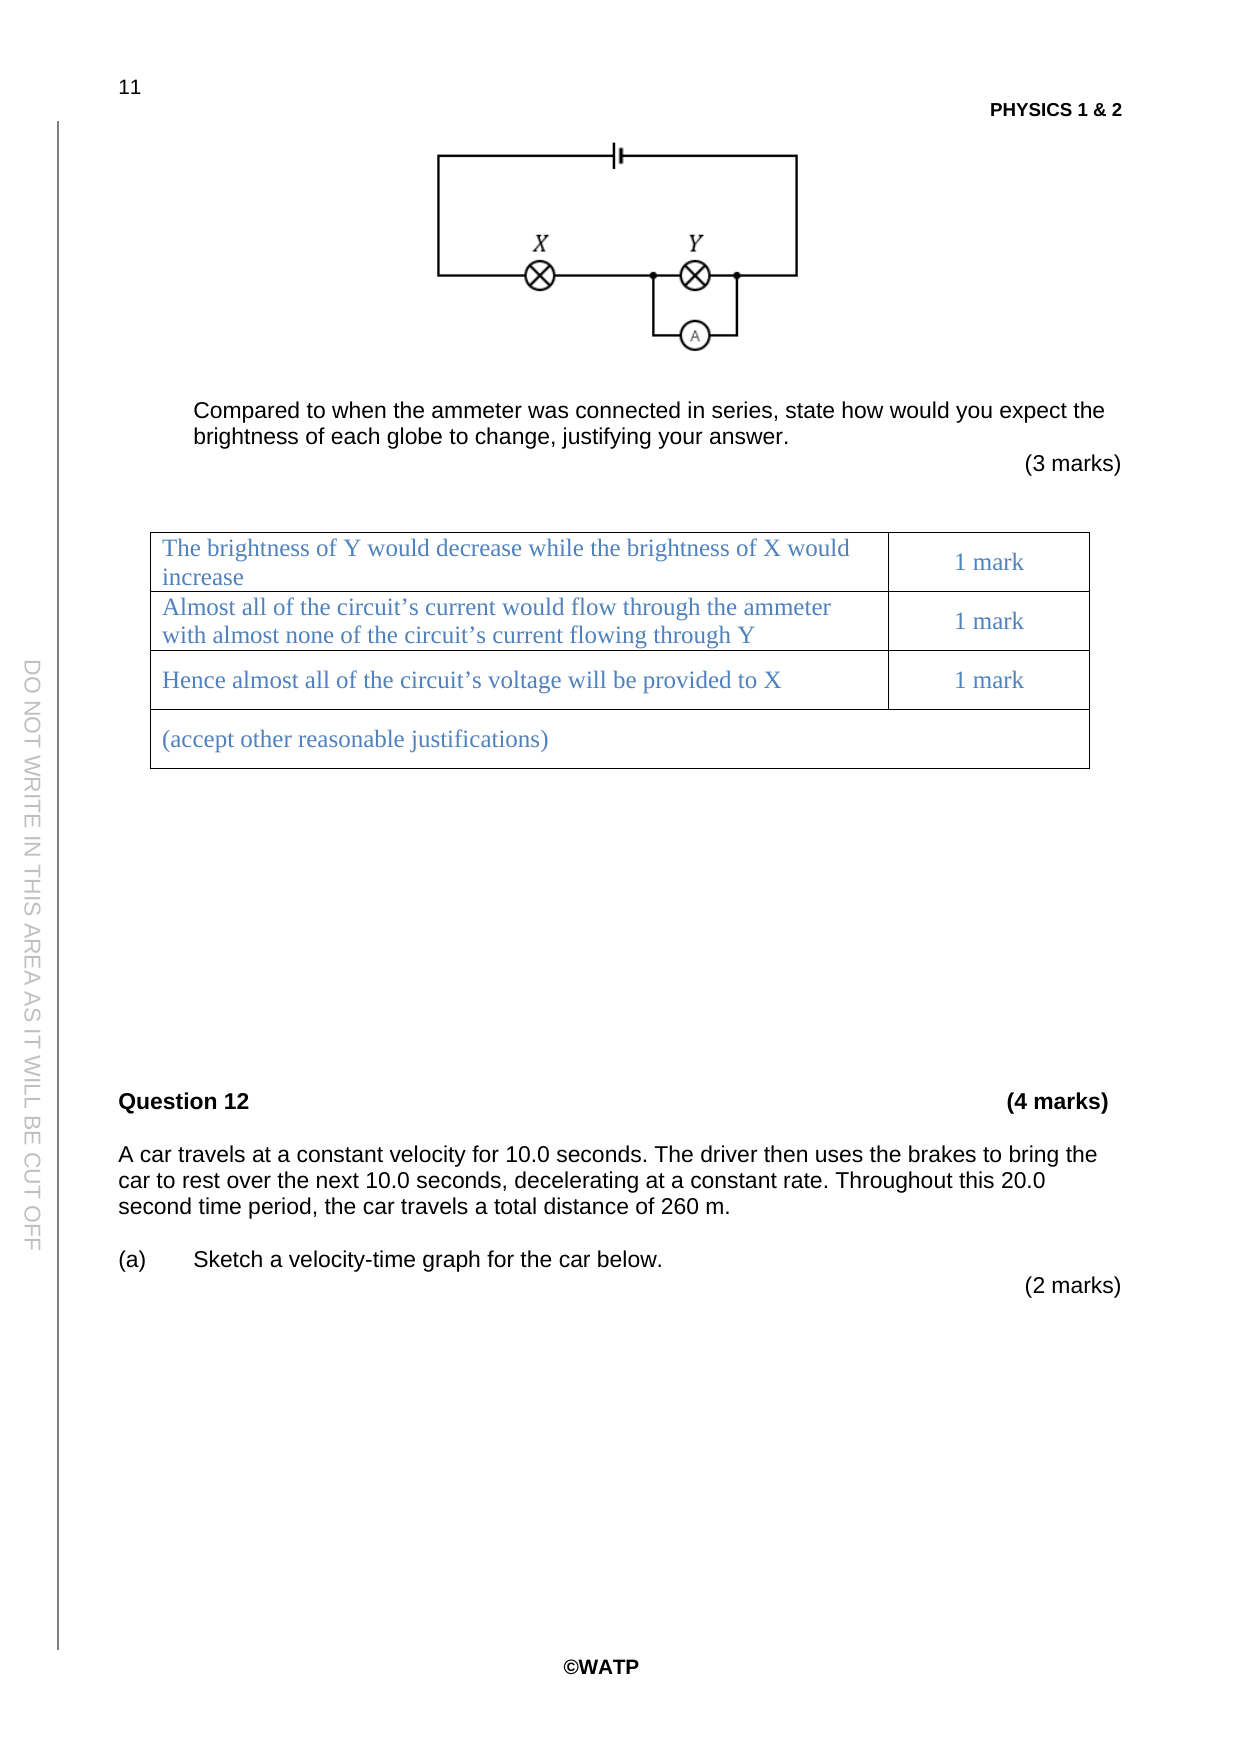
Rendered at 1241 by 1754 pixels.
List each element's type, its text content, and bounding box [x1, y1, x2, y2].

table_header 1 mark [889, 533, 1089, 591]
picture [423, 120, 817, 369]
text (3 marks) [1018, 450, 1122, 476]
text (2 marks) [1018, 1272, 1122, 1299]
table_cell Hence almost all of the circuit’s voltage will be provided to X [151, 651, 888, 709]
text A car travels at a constant velocity for 10.0 seconds. The driver then uses the brakes to bring the car to rest over the next 10.0 seconds, decelerating at a constant rate. Throughout this 20.0 second time period, the car travels a total distance of 260 m. [118, 1141, 1122, 1220]
table_cell (accept other reasonable justifications) [151, 710, 1089, 768]
text Compared to when the ammeter was connected in series, state how would you expect the brightness of each globe to change, justifying your answer. [118, 397, 1122, 450]
table_cell 1 mark [889, 592, 1089, 650]
text Question 12 (4 marks) [118, 1088, 1122, 1114]
table_cell 1 mark [889, 651, 1089, 709]
table_header The brightness of Y would decrease while the brightness of X would increase [151, 533, 888, 591]
table_cell Almost all of the circuit’s current would flow through the ammeter with almost none of the circuit’s current flowing through Y [151, 592, 888, 650]
text (a) Sketch a velocity-time graph for the car below. [118, 1246, 1122, 1272]
